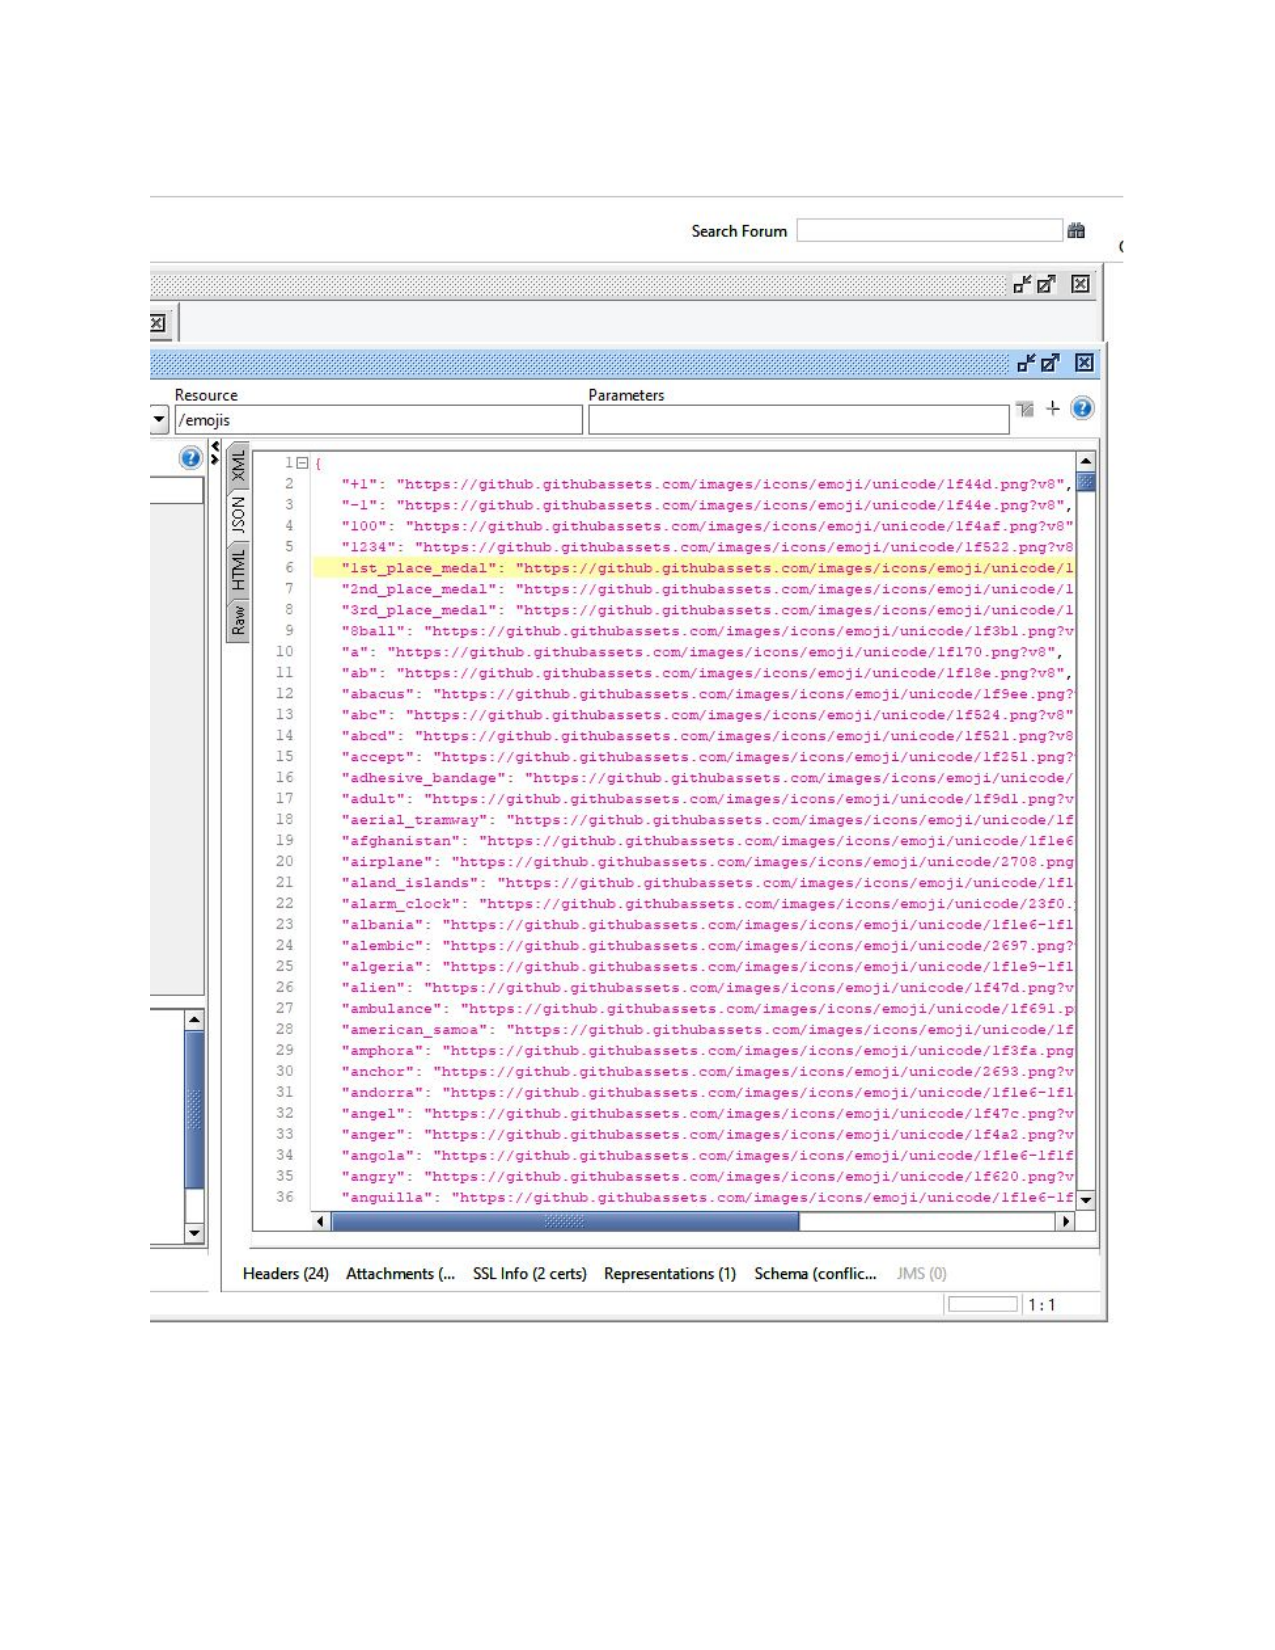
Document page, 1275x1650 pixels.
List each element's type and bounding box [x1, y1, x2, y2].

picture [150, 150, 1124, 1333]
